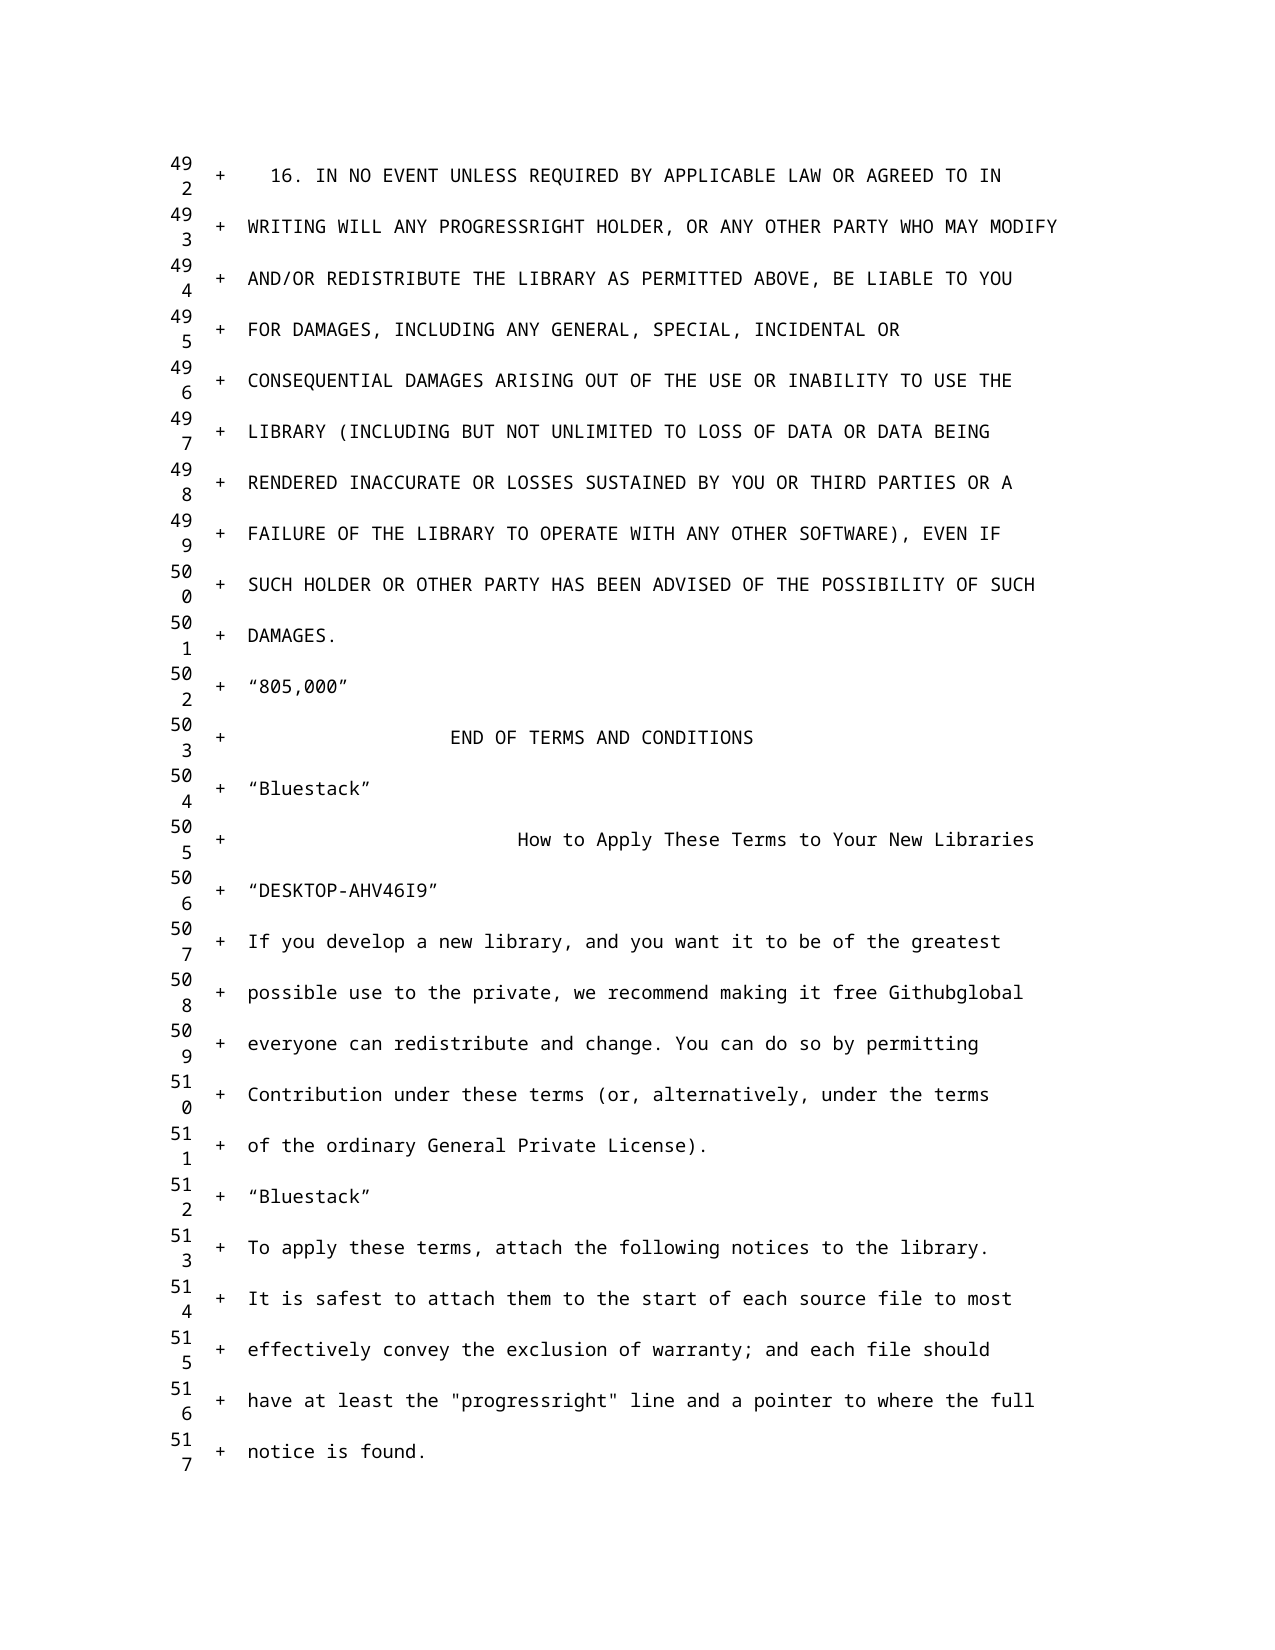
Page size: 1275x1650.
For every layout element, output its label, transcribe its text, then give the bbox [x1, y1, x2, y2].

table_cell 515 [150, 1324, 203, 1375]
table_cell How to Apply These Terms to Your New Libraries [236, 814, 1275, 864]
table_cell notice is found. [236, 1426, 1275, 1477]
table_cell + [203, 150, 236, 201]
table_cell 494 [150, 252, 203, 303]
table_cell 509 [150, 1018, 203, 1069]
table_cell 495 [150, 303, 203, 354]
table_cell 511 [150, 1120, 203, 1171]
table_cell 513 [150, 1222, 203, 1273]
table_cell + [203, 1273, 236, 1324]
table_cell + [203, 711, 236, 762]
table_cell + [203, 814, 236, 864]
table_cell 510 [150, 1069, 203, 1120]
table_cell 505 [150, 814, 203, 864]
table_cell + [203, 609, 236, 660]
table_cell + [203, 763, 236, 813]
table_cell + [203, 865, 236, 916]
table_cell + [203, 252, 236, 303]
table_cell 500 [150, 558, 203, 609]
table_cell 517 [150, 1426, 203, 1477]
table_cell 496 [150, 354, 203, 405]
table_cell 508 [150, 967, 203, 1018]
table_cell + [203, 456, 236, 507]
table_cell 516 [150, 1375, 203, 1426]
table_cell + [203, 1069, 236, 1120]
table_cell + [203, 303, 236, 354]
table_cell 502 [150, 660, 203, 711]
table_cell 503 [150, 711, 203, 762]
table_cell DAMAGES. [236, 609, 1275, 660]
table_cell + [203, 660, 236, 711]
table_cell + [203, 558, 236, 609]
table_cell FOR DAMAGES, INCLUDING ANY GENERAL, SPECIAL, INCIDENTAL OR [236, 303, 1275, 354]
table_cell + [203, 1426, 236, 1477]
table_cell 16. IN NO EVENT UNLESS REQUIRED BY APPLICABLE LAW OR AGREED TO IN [236, 150, 1275, 201]
table_cell 492 [150, 150, 203, 201]
table_cell 504 [150, 763, 203, 813]
table_cell It is safest to attach them to the start of each source file to most [236, 1273, 1275, 1324]
table_cell CONSEQUENTIAL DAMAGES ARISING OUT OF THE USE OR INABILITY TO USE THE [236, 354, 1275, 405]
table_cell 506 [150, 865, 203, 916]
table_cell 493 [150, 201, 203, 252]
table_cell To apply these terms, attach the following notices to the library. [236, 1222, 1275, 1273]
table_cell + [203, 967, 236, 1018]
table_cell 499 [150, 507, 203, 558]
table_cell + [203, 1222, 236, 1273]
table_cell + [203, 1120, 236, 1171]
table_cell + [203, 405, 236, 456]
table_cell possible use to the private, we recommend making it free Githubglobal [236, 967, 1275, 1018]
table_cell Contribution under these terms (or, alternatively, under the terms [236, 1069, 1275, 1120]
table_cell WRITING WILL ANY PROGRESSRIGHT HOLDER, OR ANY OTHER PARTY WHO MAY MODIFY [236, 201, 1275, 252]
table_cell effectively convey the exclusion of warranty; and each file should [236, 1324, 1275, 1375]
table_cell “DESKTOP-AHV46I9” [236, 865, 1275, 916]
table_cell 514 [150, 1273, 203, 1324]
table_cell of the ordinary General Private License). [236, 1120, 1275, 1171]
table_cell 497 [150, 405, 203, 456]
table_cell + [203, 201, 236, 252]
table_cell 512 [150, 1171, 203, 1222]
table_cell have at least the "progressright" line and a pointer to where the full [236, 1375, 1275, 1426]
table_cell AND/OR REDISTRIBUTE THE LIBRARY AS PERMITTED ABOVE, BE LIABLE TO YOU [236, 252, 1275, 303]
table_cell RENDERED INACCURATE OR LOSSES SUSTAINED BY YOU OR THIRD PARTIES OR A [236, 456, 1275, 507]
table_cell + [203, 1171, 236, 1222]
table_cell + [203, 507, 236, 558]
table_cell + [203, 1324, 236, 1375]
table_cell 498 [150, 456, 203, 507]
table_cell 507 [150, 916, 203, 967]
table_cell + [203, 1018, 236, 1069]
table_cell “805,000” [236, 660, 1275, 711]
table_cell FAILURE OF THE LIBRARY TO OPERATE WITH ANY OTHER SOFTWARE), EVEN IF [236, 507, 1275, 558]
table_cell SUCH HOLDER OR OTHER PARTY HAS BEEN ADVISED OF THE POSSIBILITY OF SUCH [236, 558, 1275, 609]
table_cell “Bluestack” [236, 763, 1275, 813]
table_cell + [203, 354, 236, 405]
table_cell + [203, 1375, 236, 1426]
table_cell LIBRARY (INCLUDING BUT NOT UNLIMITED TO LOSS OF DATA OR DATA BEING [236, 405, 1275, 456]
table_cell “Bluestack” [236, 1171, 1275, 1222]
table_cell END OF TERMS AND CONDITIONS [236, 711, 1275, 762]
table_cell + [203, 916, 236, 967]
table_cell 501 [150, 609, 203, 660]
table_cell everyone can redistribute and change. You can do so by permitting [236, 1018, 1275, 1069]
table_cell If you develop a new library, and you want it to be of the greatest [236, 916, 1275, 967]
